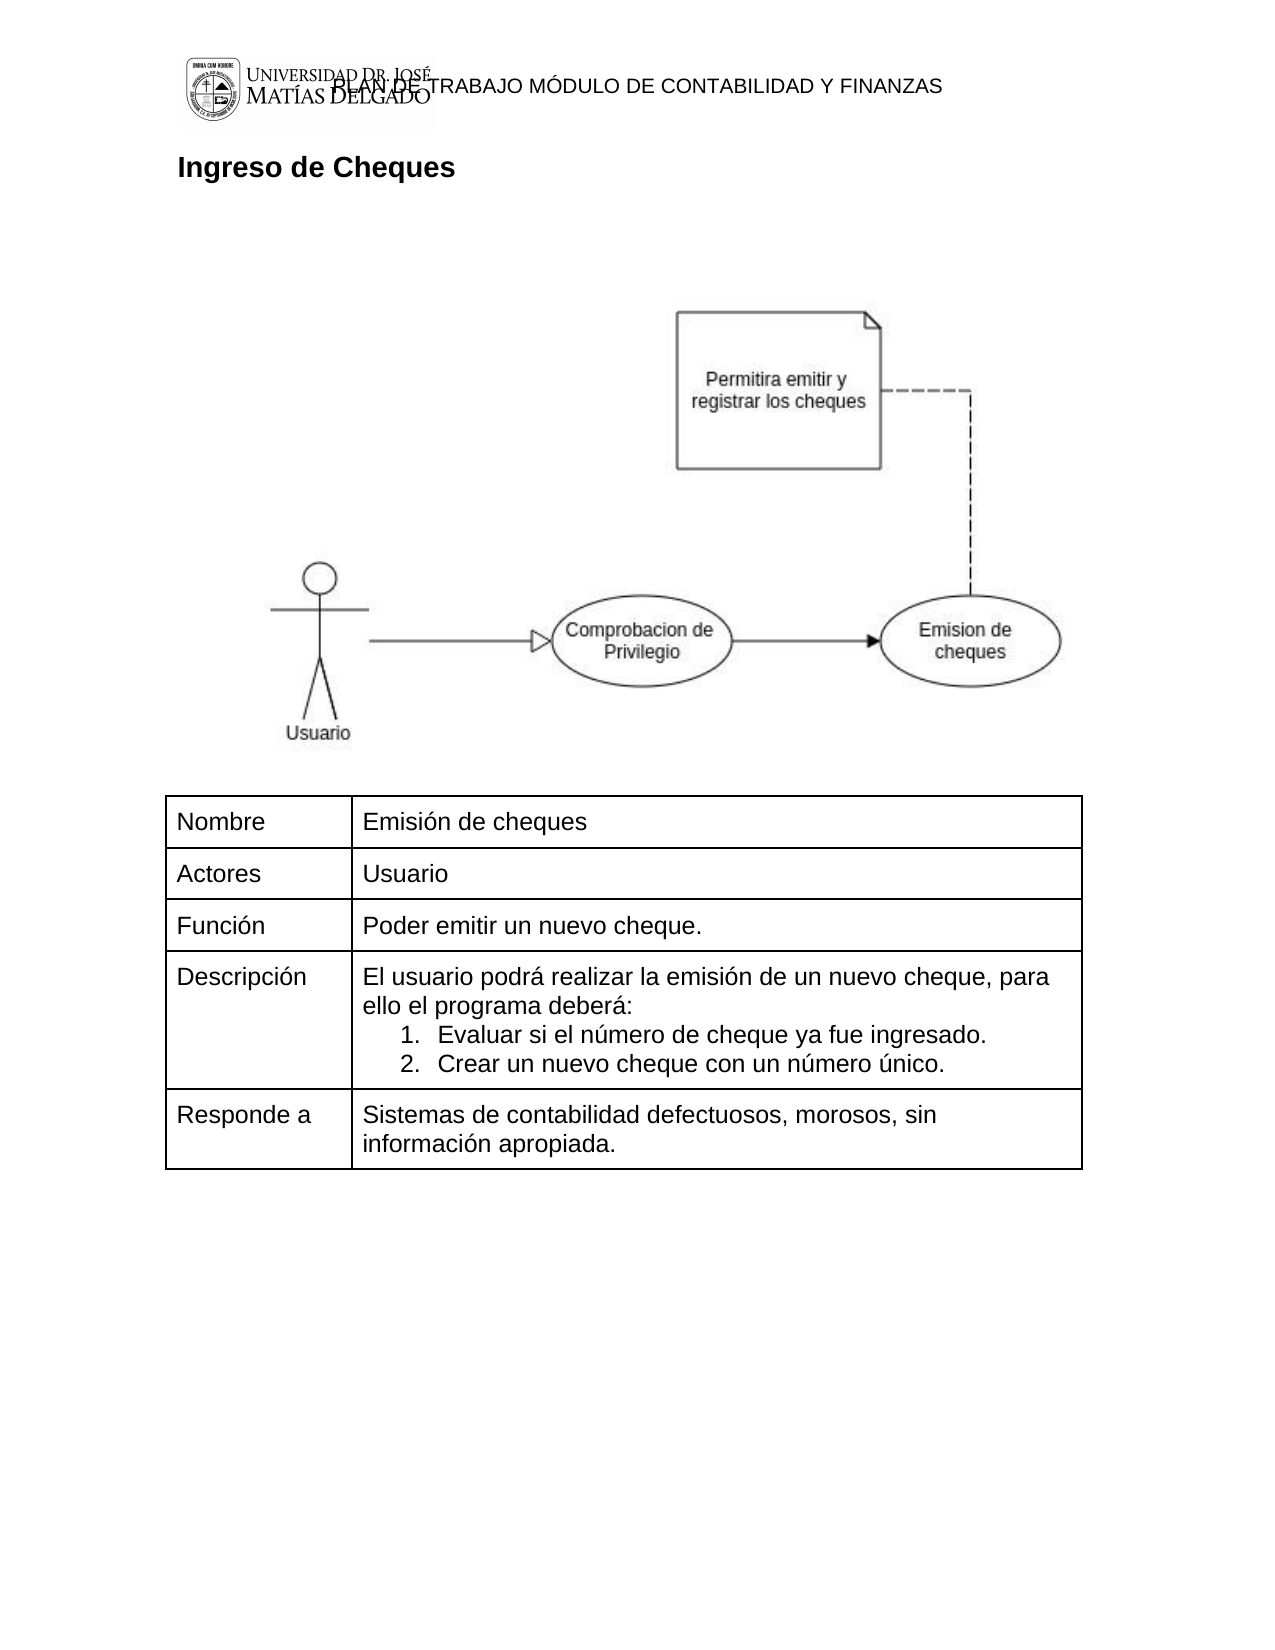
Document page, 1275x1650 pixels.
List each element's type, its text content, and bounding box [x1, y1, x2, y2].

text Ingreso de Cheques [177, 150, 1098, 184]
table_cell Función [167, 900, 351, 950]
table_cell Sistemas de contabilidad defectuosos, morosos, sin información apropiada. [353, 1090, 1081, 1168]
picture [177, 50, 439, 130]
table_cell Actores [167, 849, 351, 898]
table_cell Poder emitir un nuevo cheque. [353, 900, 1081, 950]
picture [177, 251, 1092, 776]
table_header Emisión de cheques [353, 797, 1081, 847]
table_cell Usuario [353, 849, 1081, 898]
table_cell Responde a [167, 1090, 351, 1168]
table_cell Descripción [167, 952, 351, 1088]
table_header Nombre [167, 797, 351, 847]
table_cell El usuario podrá realizar la emisión de un nuevo cheque, para ello el programa deberá: Evaluar si el número de cheque ya fue ingresado. Crear un nuevo cheque con un número único. [353, 952, 1081, 1088]
